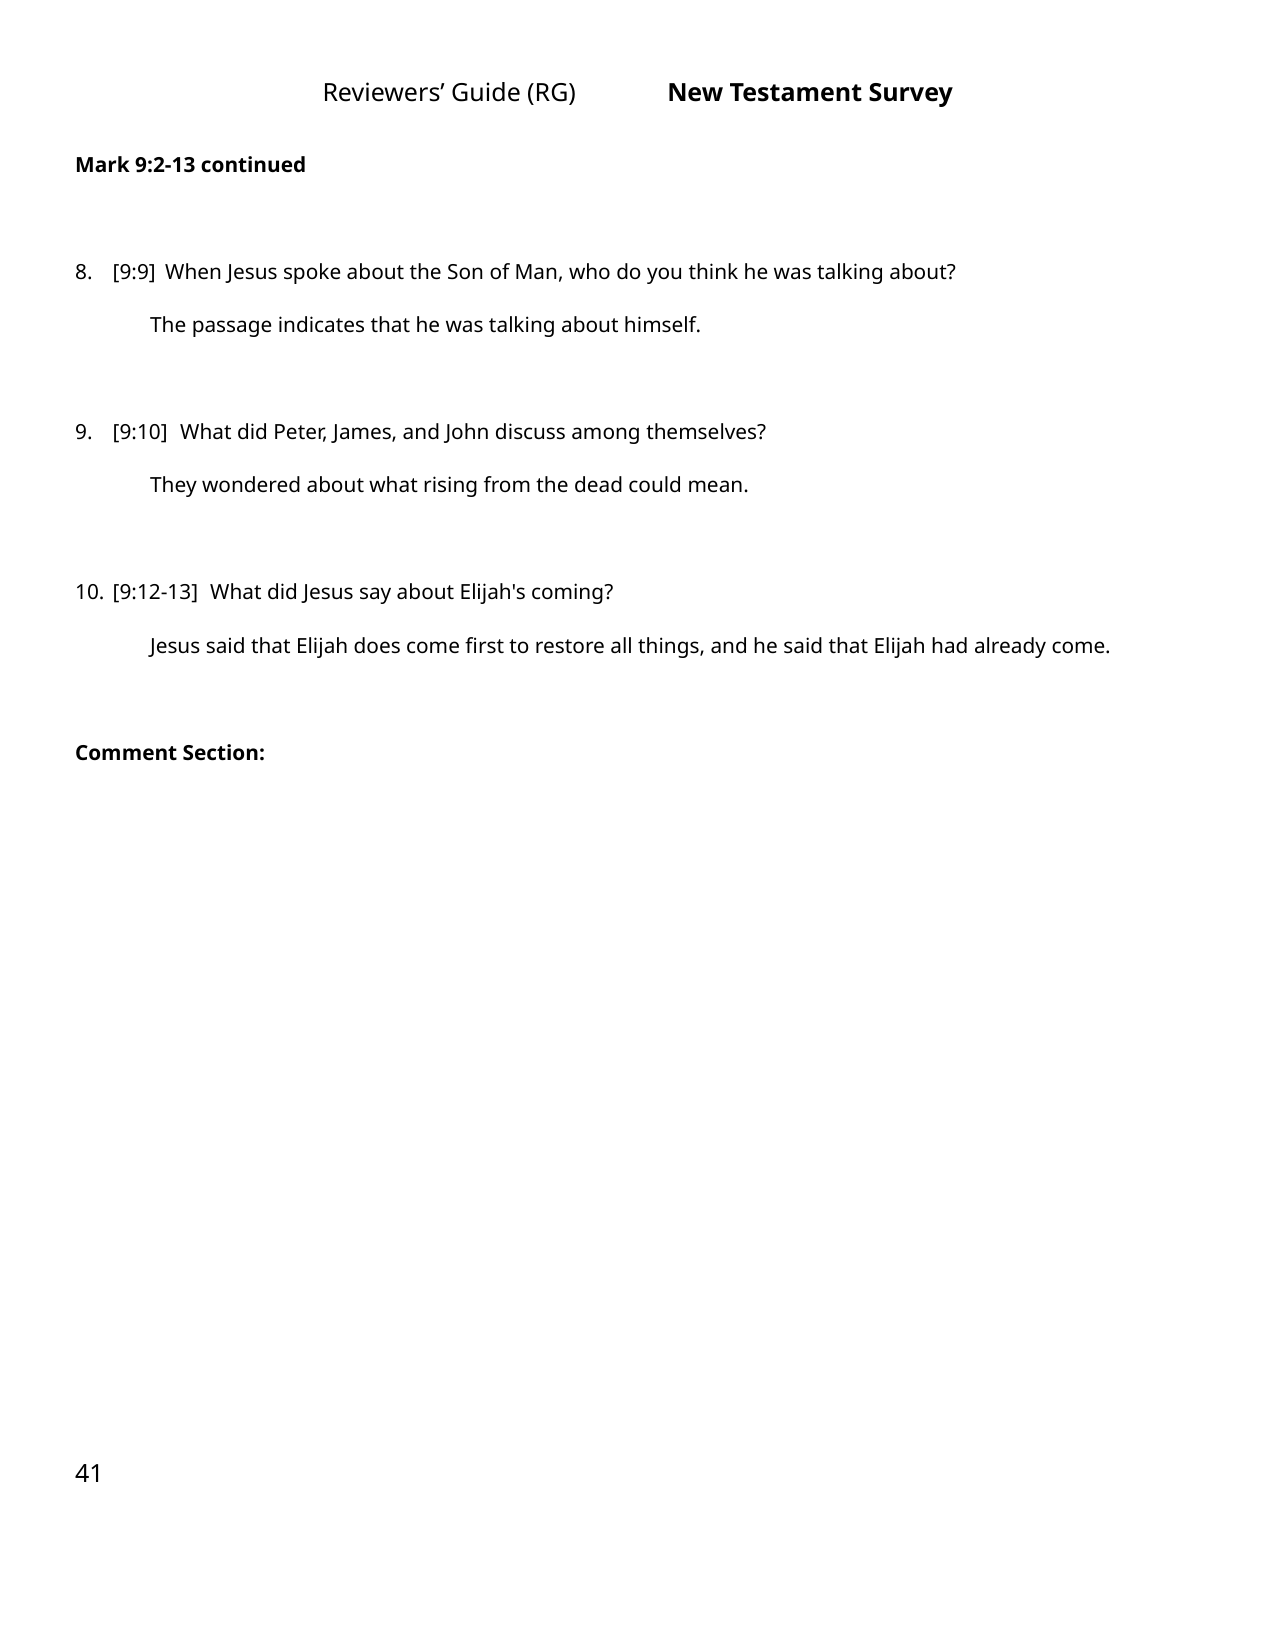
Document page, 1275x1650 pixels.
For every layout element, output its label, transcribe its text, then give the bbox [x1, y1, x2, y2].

list [9:9] When Jesus spoke about the Son of Man, who do you think he was talking about? [75, 257, 1200, 285]
text Comment Section: [75, 738, 1200, 766]
text Jesus said that Elijah does come first to restore all things, and he said that Elijah had already come. [150, 631, 1200, 659]
text The passage indicates that he was talking about himself. [150, 310, 1200, 339]
list [9:10] What did Peter, James, and John discuss among themselves? [75, 417, 1200, 446]
text Mark 9:2-13 continued [75, 150, 1200, 178]
text They wondered about what rising from the dead could mean. [150, 471, 1200, 499]
list [9:12-13] What did Jesus say about Elijah's coming? [75, 577, 1200, 606]
